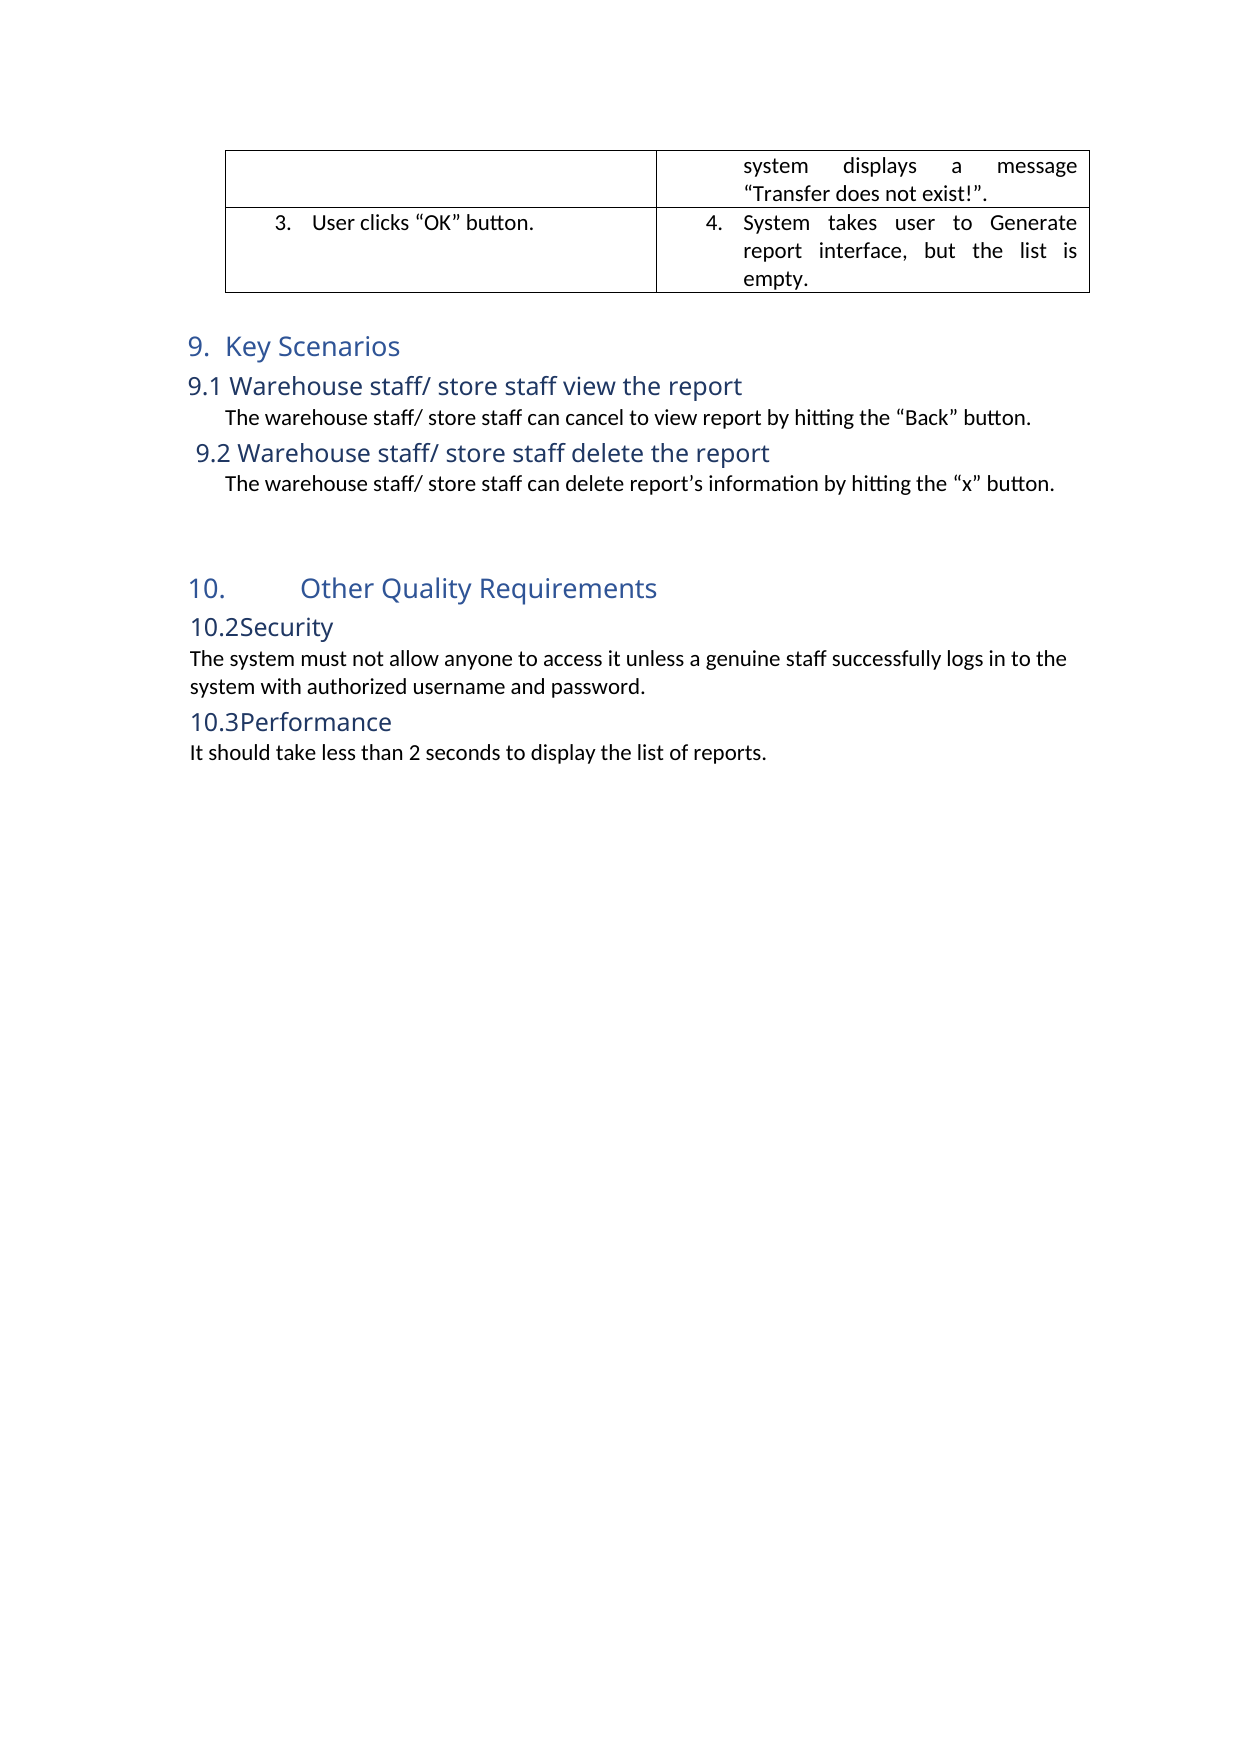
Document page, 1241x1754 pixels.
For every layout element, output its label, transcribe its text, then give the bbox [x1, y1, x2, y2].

subtitle Performance [189, 704, 1090, 738]
table_cell User clicks “OK” button. [226, 208, 656, 292]
subtitle 9.1 Warehouse staff/ store staff view the report [150, 369, 1090, 403]
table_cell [226, 151, 656, 207]
table_cell System takes user to Generate report interface, but the list is empty. [657, 208, 1089, 292]
subtitle Other Quality Requirements [187, 569, 1090, 606]
text It should take less than 2 seconds to display the list of reports. [150, 738, 1090, 766]
subtitle Security [189, 610, 1090, 644]
text The warehouse staff/ store staff can delete report’s information by hitting the “x” button. [225, 469, 1090, 497]
subtitle Key Scenarios [187, 328, 1090, 365]
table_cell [657, 151, 1089, 207]
subtitle 9.2 Warehouse staff/ store staff delete the report [150, 435, 1090, 469]
text The warehouse staff/ store staff can cancel to view report by hitting the “Back” button. [225, 403, 1090, 431]
text The system must not allow anyone to access it unless a genuine staff successfully logs in to the system with authorized username and password. [189, 644, 1090, 700]
